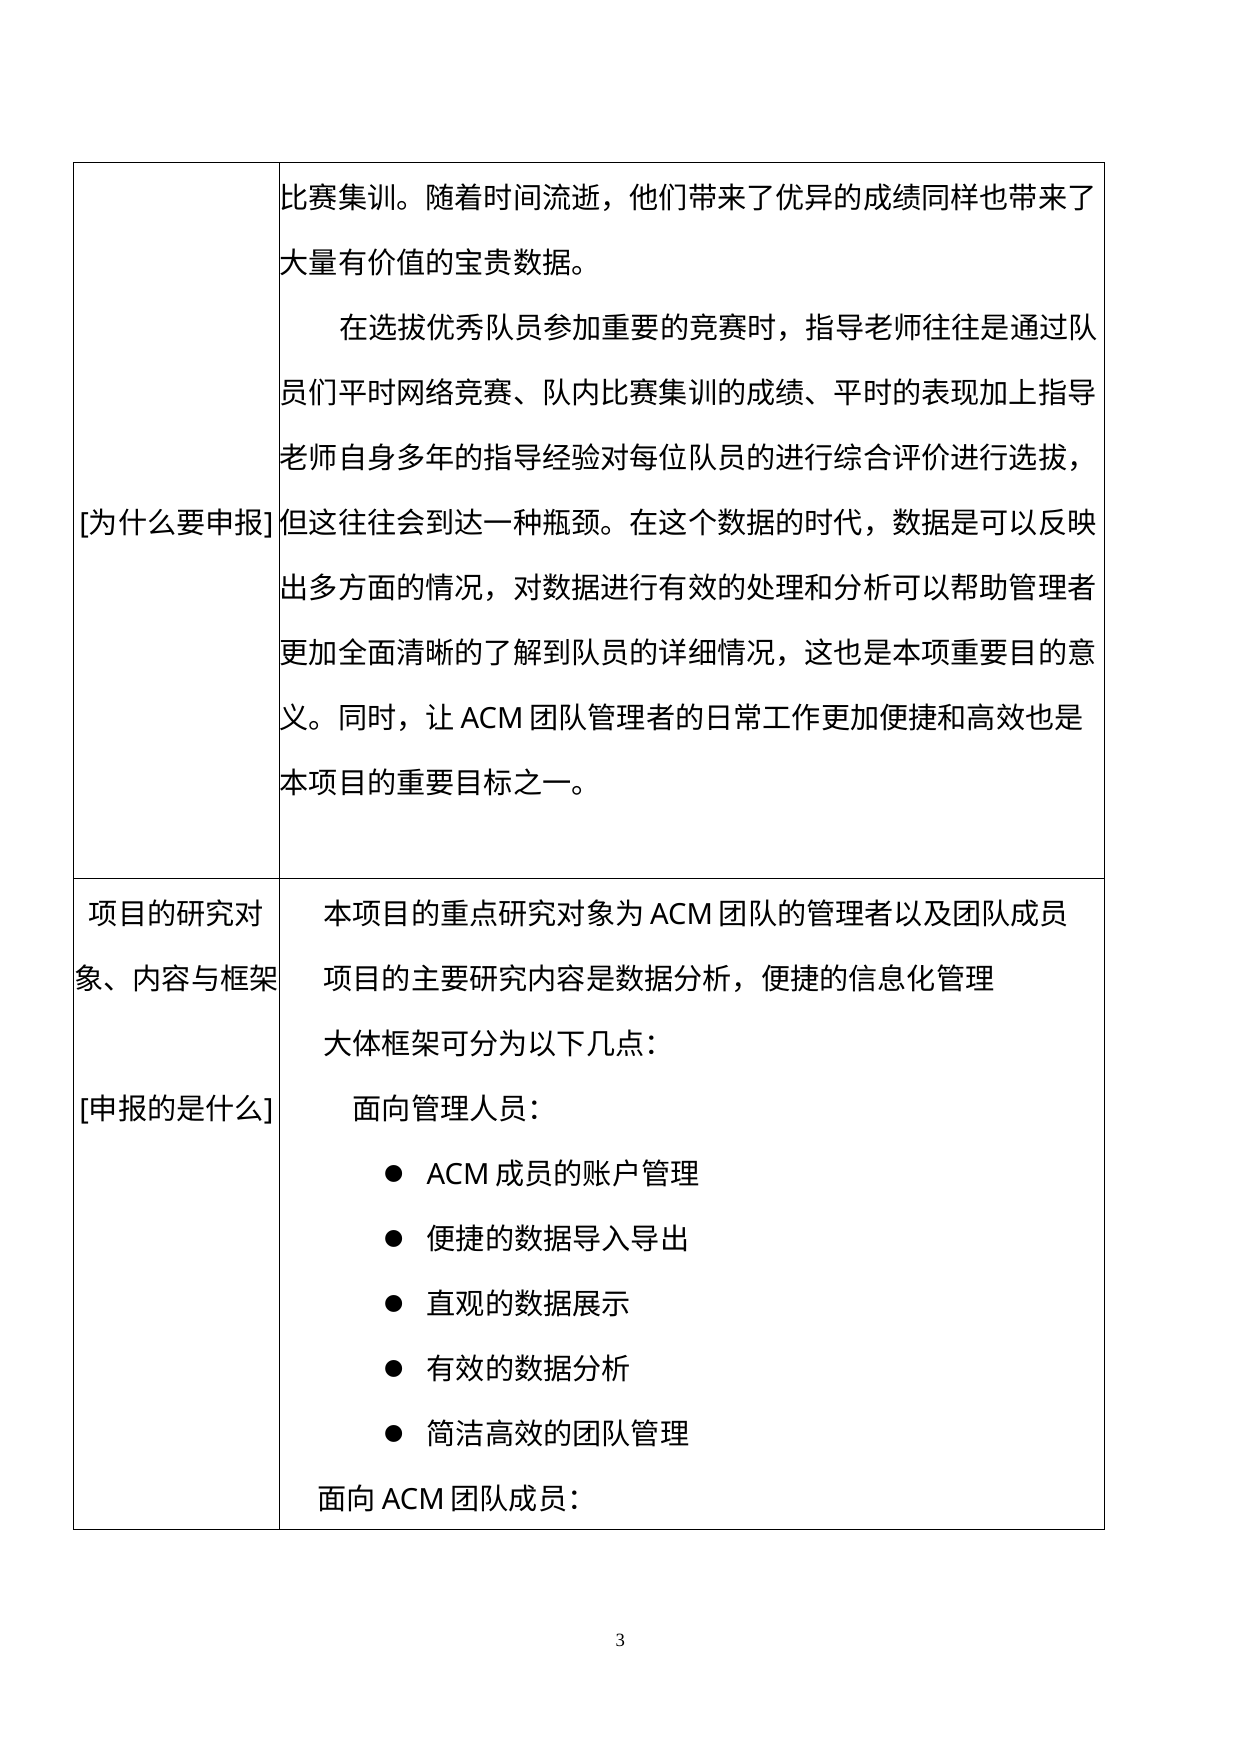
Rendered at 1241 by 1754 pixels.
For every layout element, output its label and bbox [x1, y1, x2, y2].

table_cell [280, 163, 1104, 878]
table_cell [74, 163, 279, 878]
table_cell [74, 879, 279, 1529]
table_cell [280, 879, 1104, 1529]
